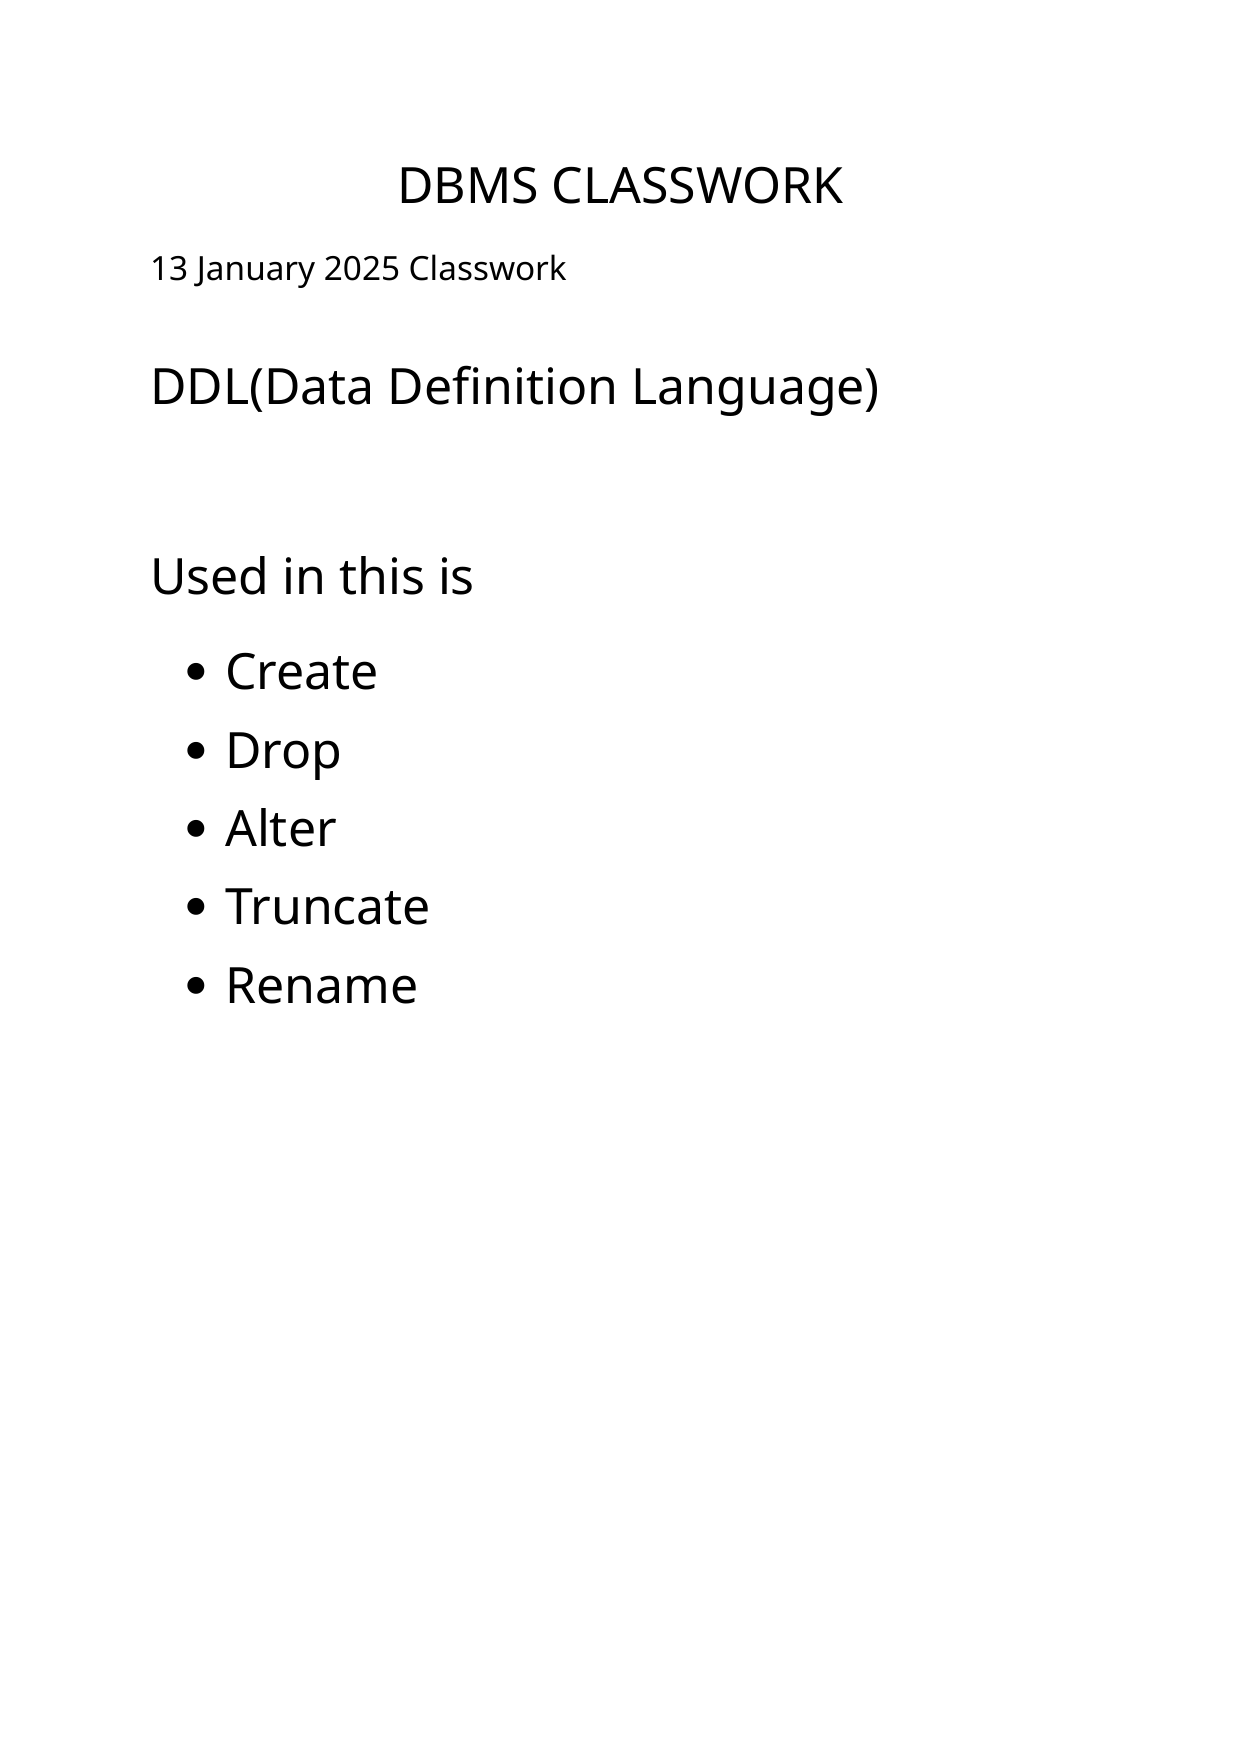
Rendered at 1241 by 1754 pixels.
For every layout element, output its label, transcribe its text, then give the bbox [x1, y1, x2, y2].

text DBMS CLASSWORK [150, 150, 1090, 218]
text 13 January 2025 Classwork [150, 245, 1090, 329]
text DDL(Data Definition Language) [150, 351, 1090, 419]
text Used in this is [150, 541, 1090, 609]
list Drop [187, 715, 1090, 783]
list Create [187, 636, 1090, 704]
list Rename [187, 950, 1090, 1018]
list Truncate [187, 871, 1090, 939]
list Alter [187, 793, 1090, 861]
